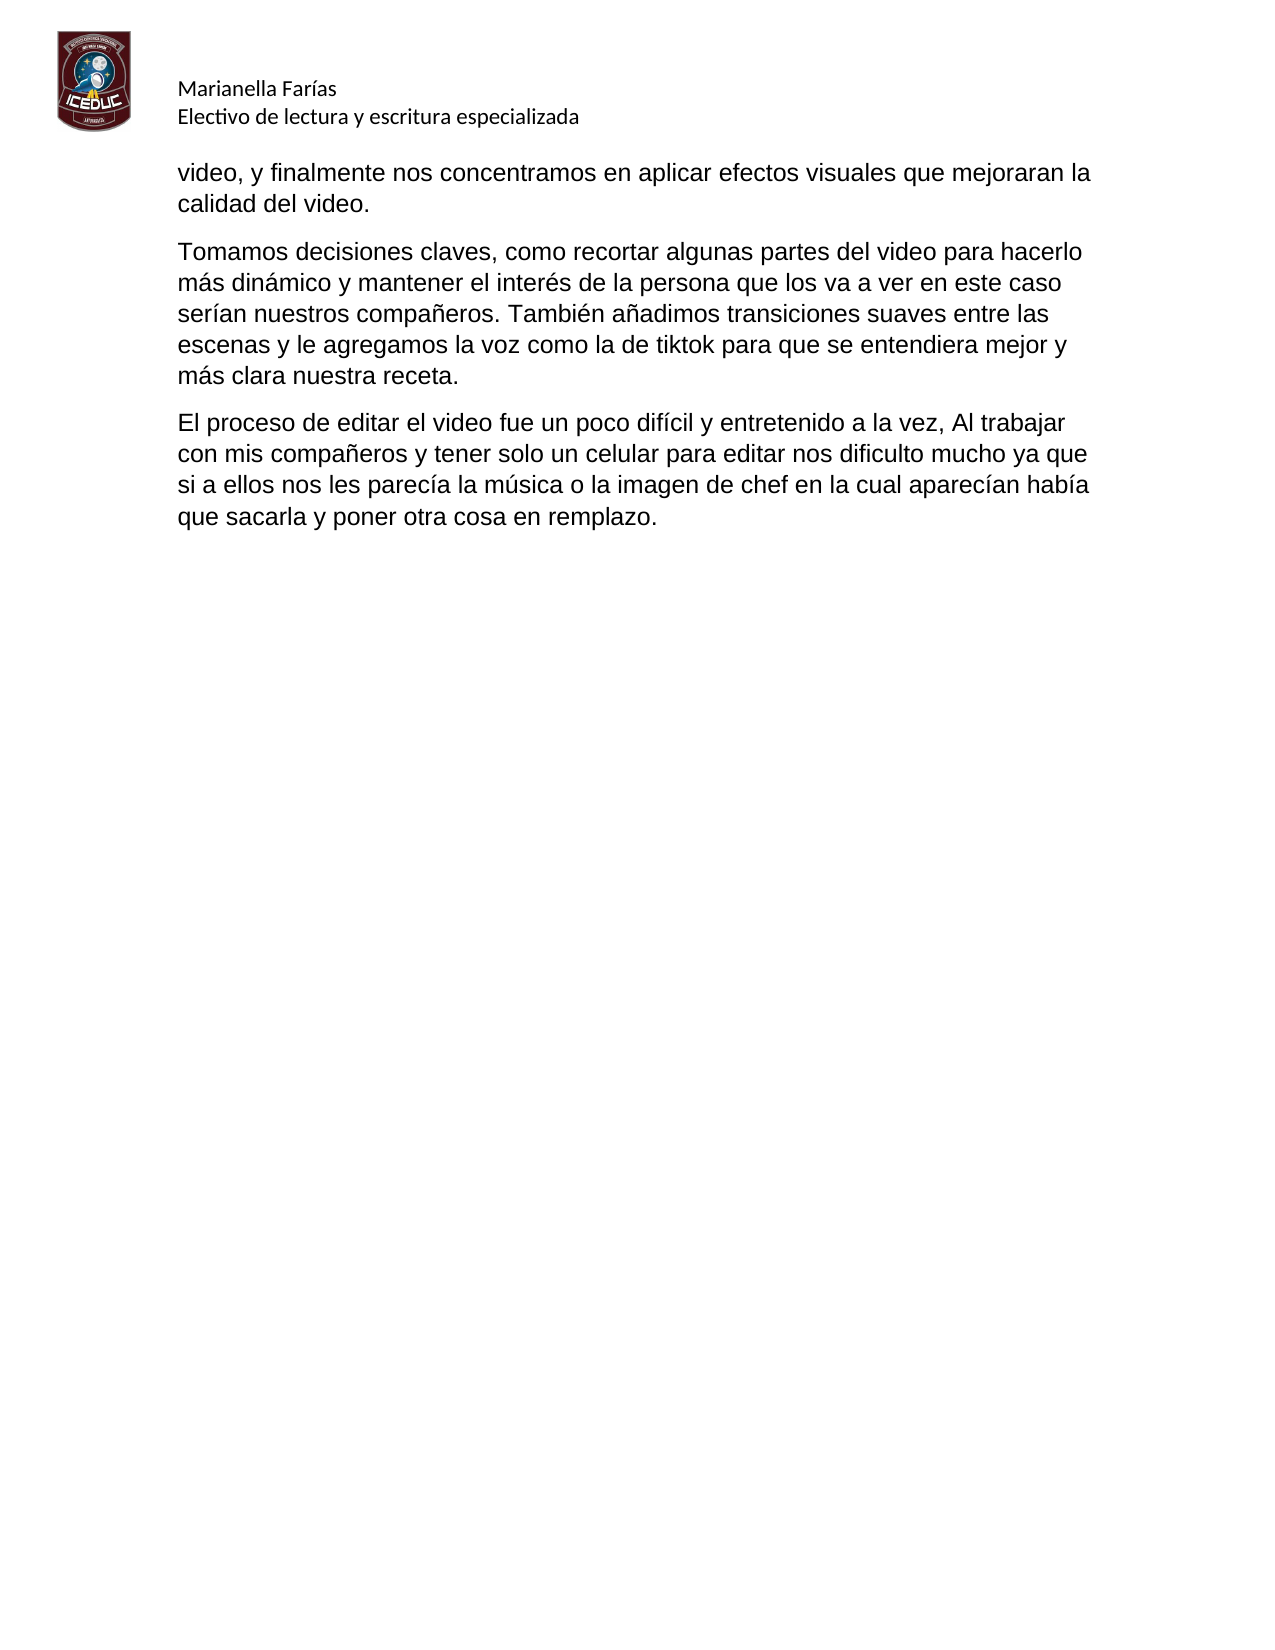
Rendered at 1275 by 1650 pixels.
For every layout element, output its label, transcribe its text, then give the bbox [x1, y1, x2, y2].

text El proceso de editar el video fue un poco difícil y entretenido a la vez, Al trabajar con mis compañeros y tener solo un celular para editar nos dificulto mucho ya que si a ellos nos les parecía la música o la imagen de chef en la cual aparecían había que sacarla y poner otra cosa en remplazo. [177, 408, 1098, 530]
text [177, 158, 1098, 218]
text Tomamos decisiones claves, como recortar algunas partes del video para hacerlo más dinámico y mantener el interés de la persona que los va a ver en este caso serían nuestros compañeros. También añadimos transiciones suaves entre las escenas y le agregamos la voz como la de tiktok para que se entendiera mejor y más clara nuestra receta. [177, 237, 1098, 389]
picture [57, 31, 131, 132]
